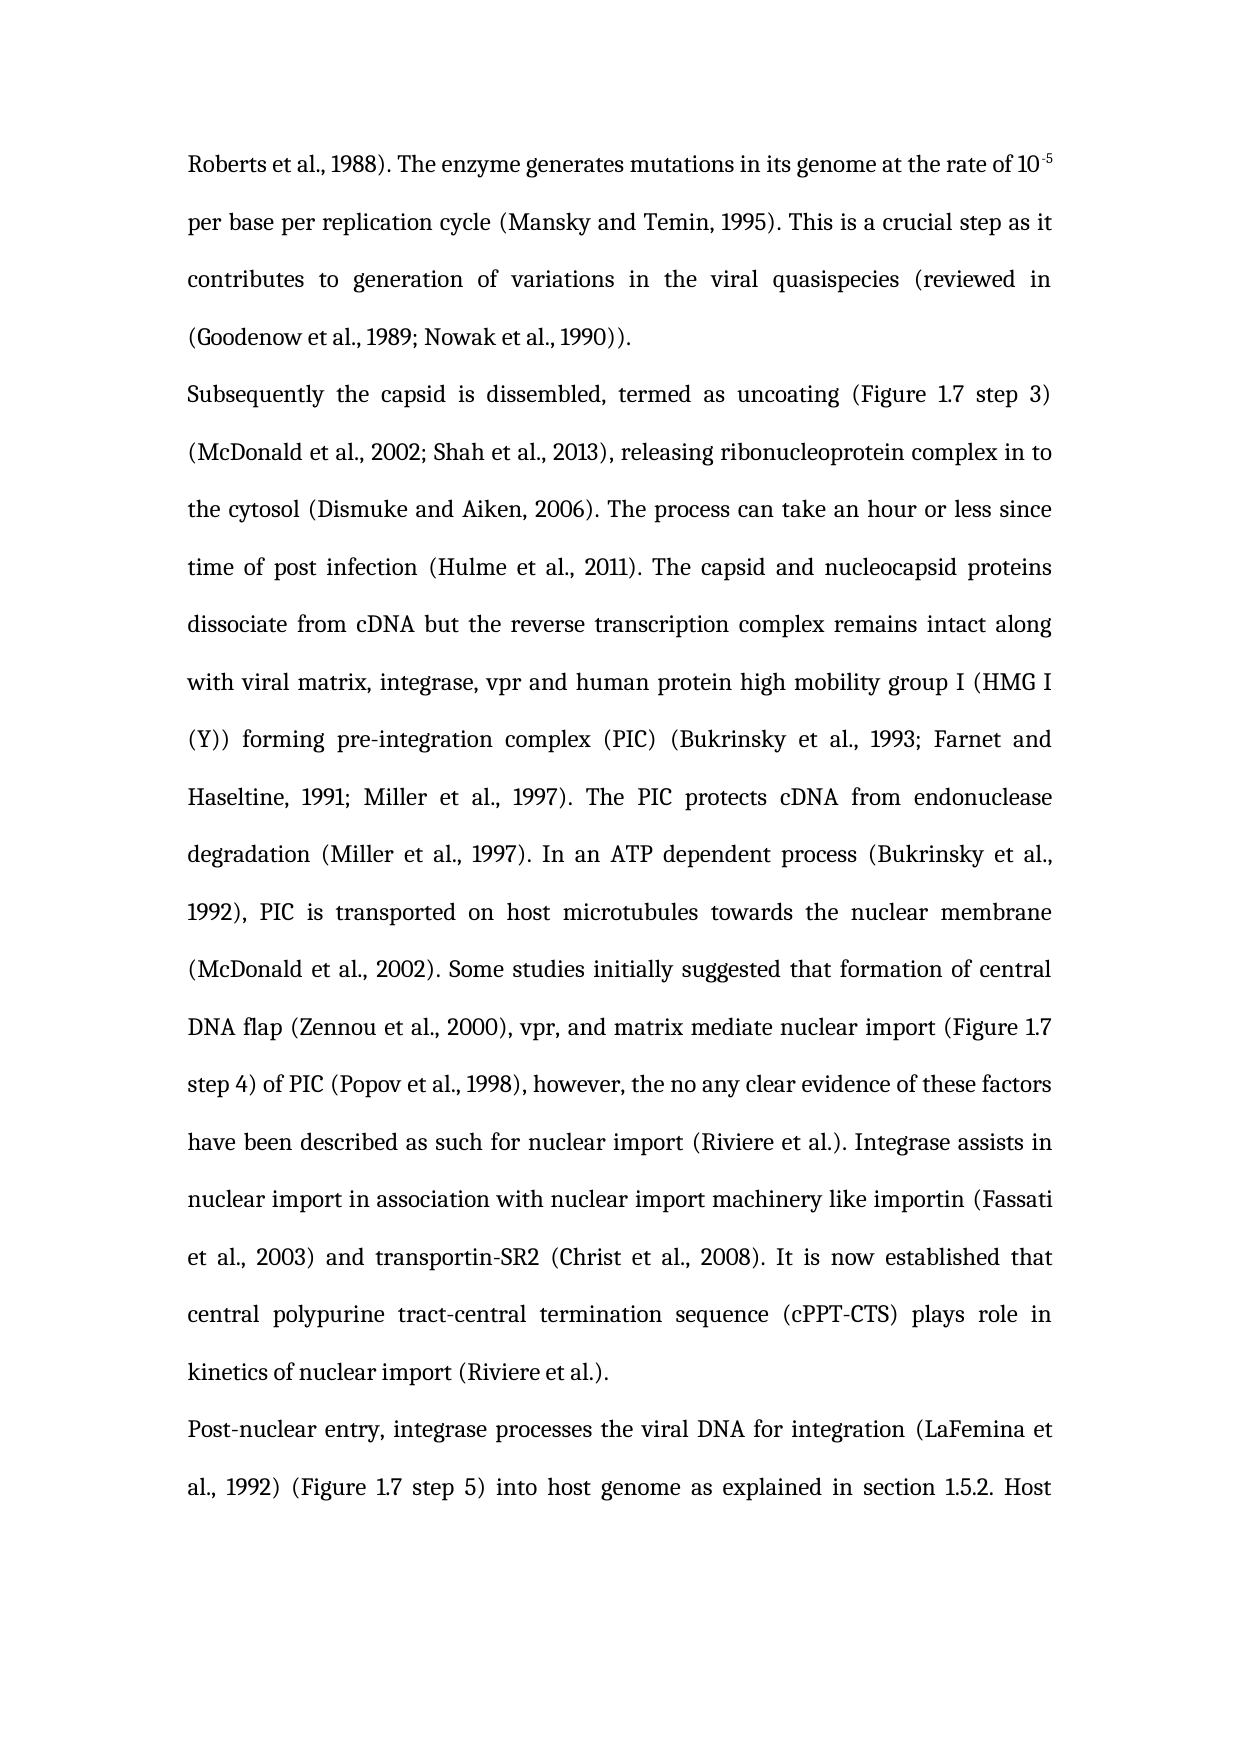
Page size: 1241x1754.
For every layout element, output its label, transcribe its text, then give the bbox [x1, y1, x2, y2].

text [187, 150, 1053, 351]
text Subsequently the capsid is dissembled, termed as uncoating (Figure 1.7 step 3) (McDonald et al., 2002; Shah et al., 2013), releasing ribonucleoprotein complex in to the cytosol (Dismuke and Aiken, 2006). The process can take an hour or less since time of post infection (Hulme et al., 2011). The capsid and nucleocapsid proteins dissociate from cDNA but the reverse transcription complex remains intact along with viral matrix, integrase, vpr and human protein high mobility group I (HMG I (Y)) forming pre-integration complex (PIC) (Bukrinsky et al., 1993; Farnet and Haseltine, 1991; Miller et al., 1997). The PIC protects cDNA from endonuclease degradation (Miller et al., 1997). In an ATP dependent process (Bukrinsky et al., 1992), PIC is transported on host microtubules towards the nuclear membrane (McDonald et al., 2002). Some studies initially suggested that formation of central DNA flap (Zennou et al., 2000), vpr, and matrix mediate nuclear import (Figure 1.7 step 4) of PIC (Popov et al., 1998), however, the no any clear evidence of these factors have been described as such for nuclear import (Riviere et al.). Integrase assists in nuclear import in association with nuclear import machinery like importin (Fassati et al., 2003) and transportin-SR2 (Christ et al., 2008). It is now established that central polypurine tract-central termination sequence (cPPT-CTS) plays role in kinetics of nuclear import (Riviere et al.). [187, 380, 1053, 1386]
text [187, 1415, 1053, 1501]
